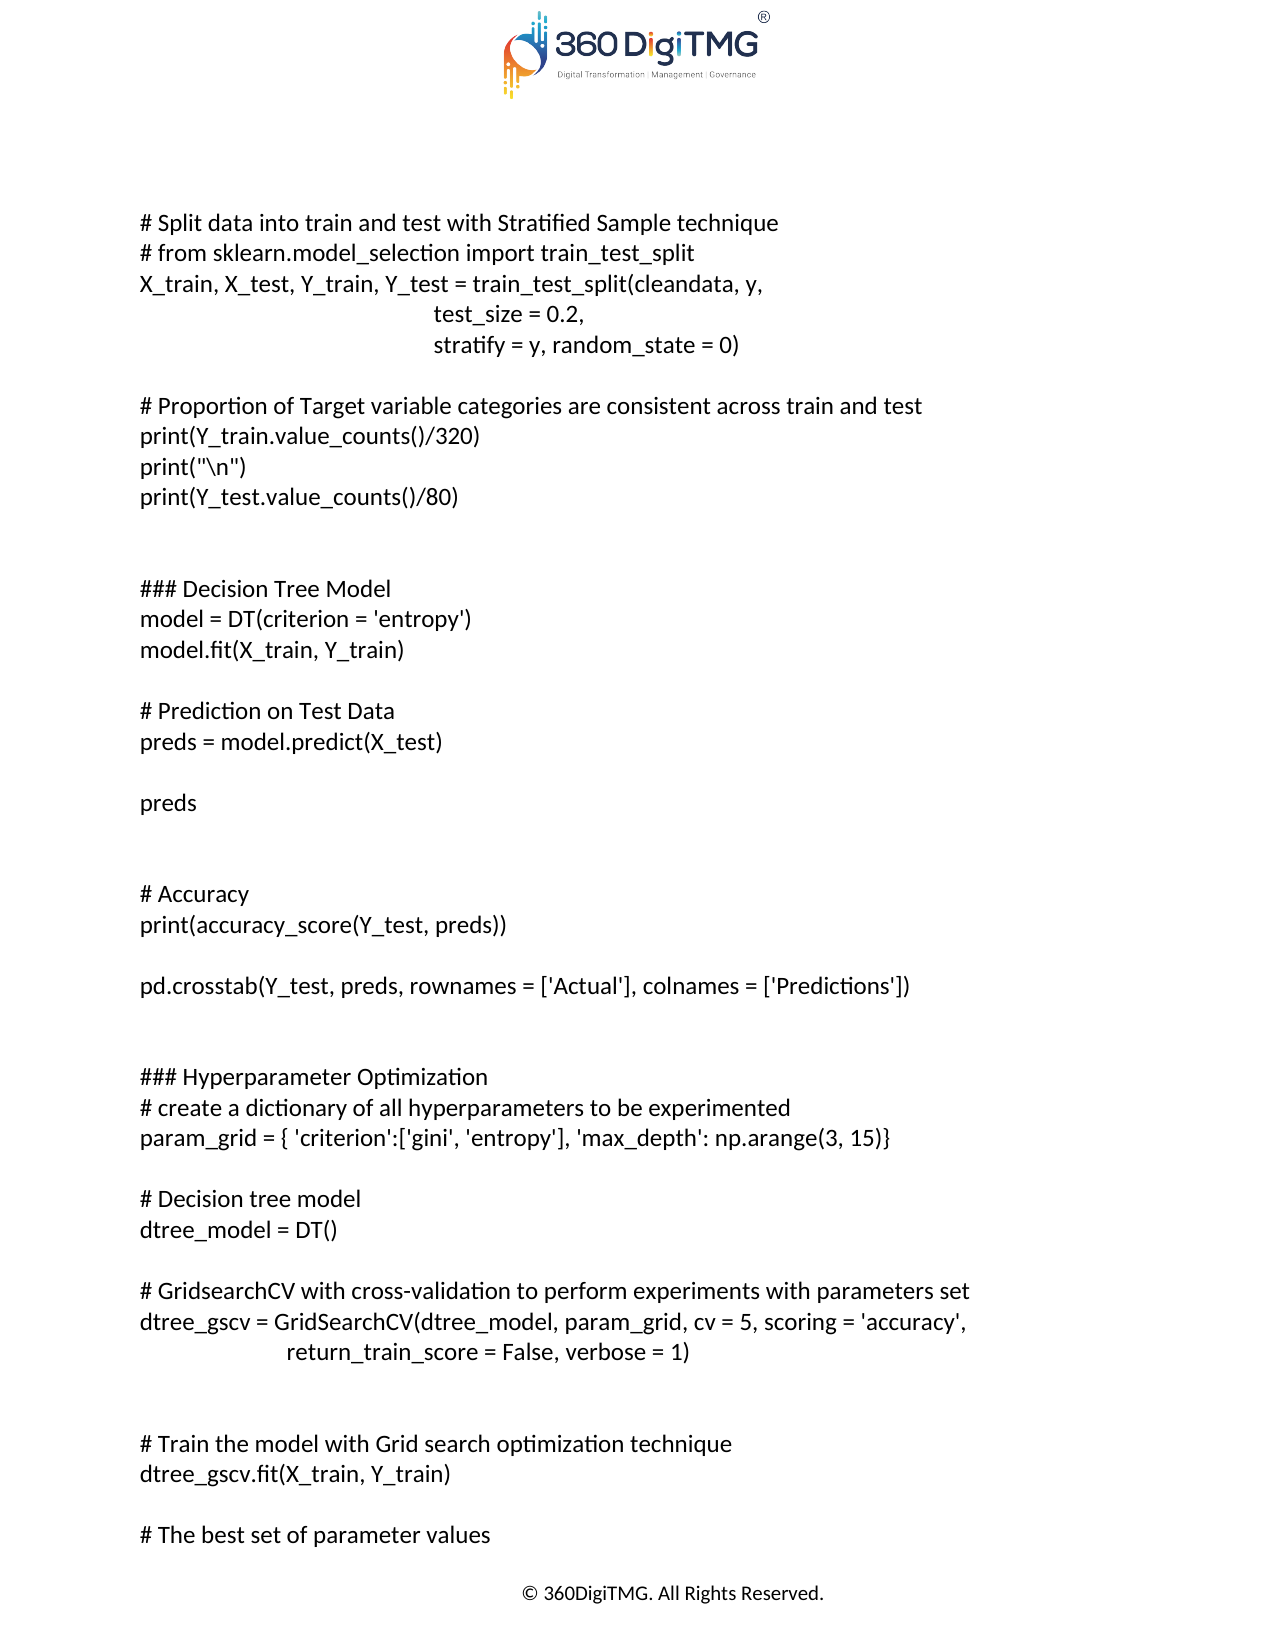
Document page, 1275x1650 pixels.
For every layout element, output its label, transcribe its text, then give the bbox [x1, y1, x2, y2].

text preds = model.predict(X_test) [139, 726, 1206, 756]
text # GridsearchCV with cross-validation to perform experiments with parameters set [139, 1275, 1206, 1306]
text # Proportion of Target variable categories are consistent across train and test [139, 390, 1206, 421]
text param_grid = { 'criterion':['gini', 'entropy'], 'max_depth': np.arange(3, 15)} [139, 1122, 1206, 1153]
text # create a dictionary of all hyperparameters to be experimented [139, 1092, 1206, 1122]
text return_train_score = False, verbose = 1) [139, 1336, 1206, 1367]
text dtree_gscv = GridSearchCV(dtree_model, param_grid, cv = 5, scoring = 'accuracy', [139, 1306, 1206, 1336]
text dtree_model = DT() [139, 1214, 1206, 1244]
text print("\n") [139, 451, 1206, 482]
text # Accuracy [139, 878, 1206, 909]
text print(Y_test.value_counts()/80) [139, 482, 1206, 512]
text dtree_gscv.fit(X_train, Y_train) [139, 1458, 1206, 1489]
text # Split data into train and test with Stratified Sample technique [139, 207, 1206, 237]
text test_size = 0.2, [139, 298, 1206, 329]
text print(accuracy_score(Y_test, preds)) [139, 909, 1206, 939]
text # Train the model with Grid search optimization technique [139, 1428, 1206, 1458]
text # from sklearn.model_selection import train_test_split [139, 237, 1206, 268]
text print(Y_train.value_counts()/320) [139, 421, 1206, 451]
text pd.crosstab(Y_test, preds, rownames = ['Actual'], colnames = ['Predictions']) [139, 970, 1206, 1000]
text # The best set of parameter values [139, 1519, 1206, 1550]
text model = DT(criterion = 'entropy') [139, 604, 1206, 634]
text preds [139, 787, 1206, 817]
text X_train, X_test, Y_train, Y_test = train_test_split(cleandata, y, [139, 268, 1206, 298]
text # Prediction on Test Data [139, 695, 1206, 726]
text # Decision tree model [139, 1183, 1206, 1214]
text ### Hyperparameter Optimization [139, 1061, 1206, 1092]
text model.fit(X_train, Y_train) [139, 634, 1206, 665]
text ### Decision Tree Model [139, 573, 1206, 604]
text stratify = y, random_state = 0) [139, 329, 1206, 359]
picture [499, 6, 774, 104]
